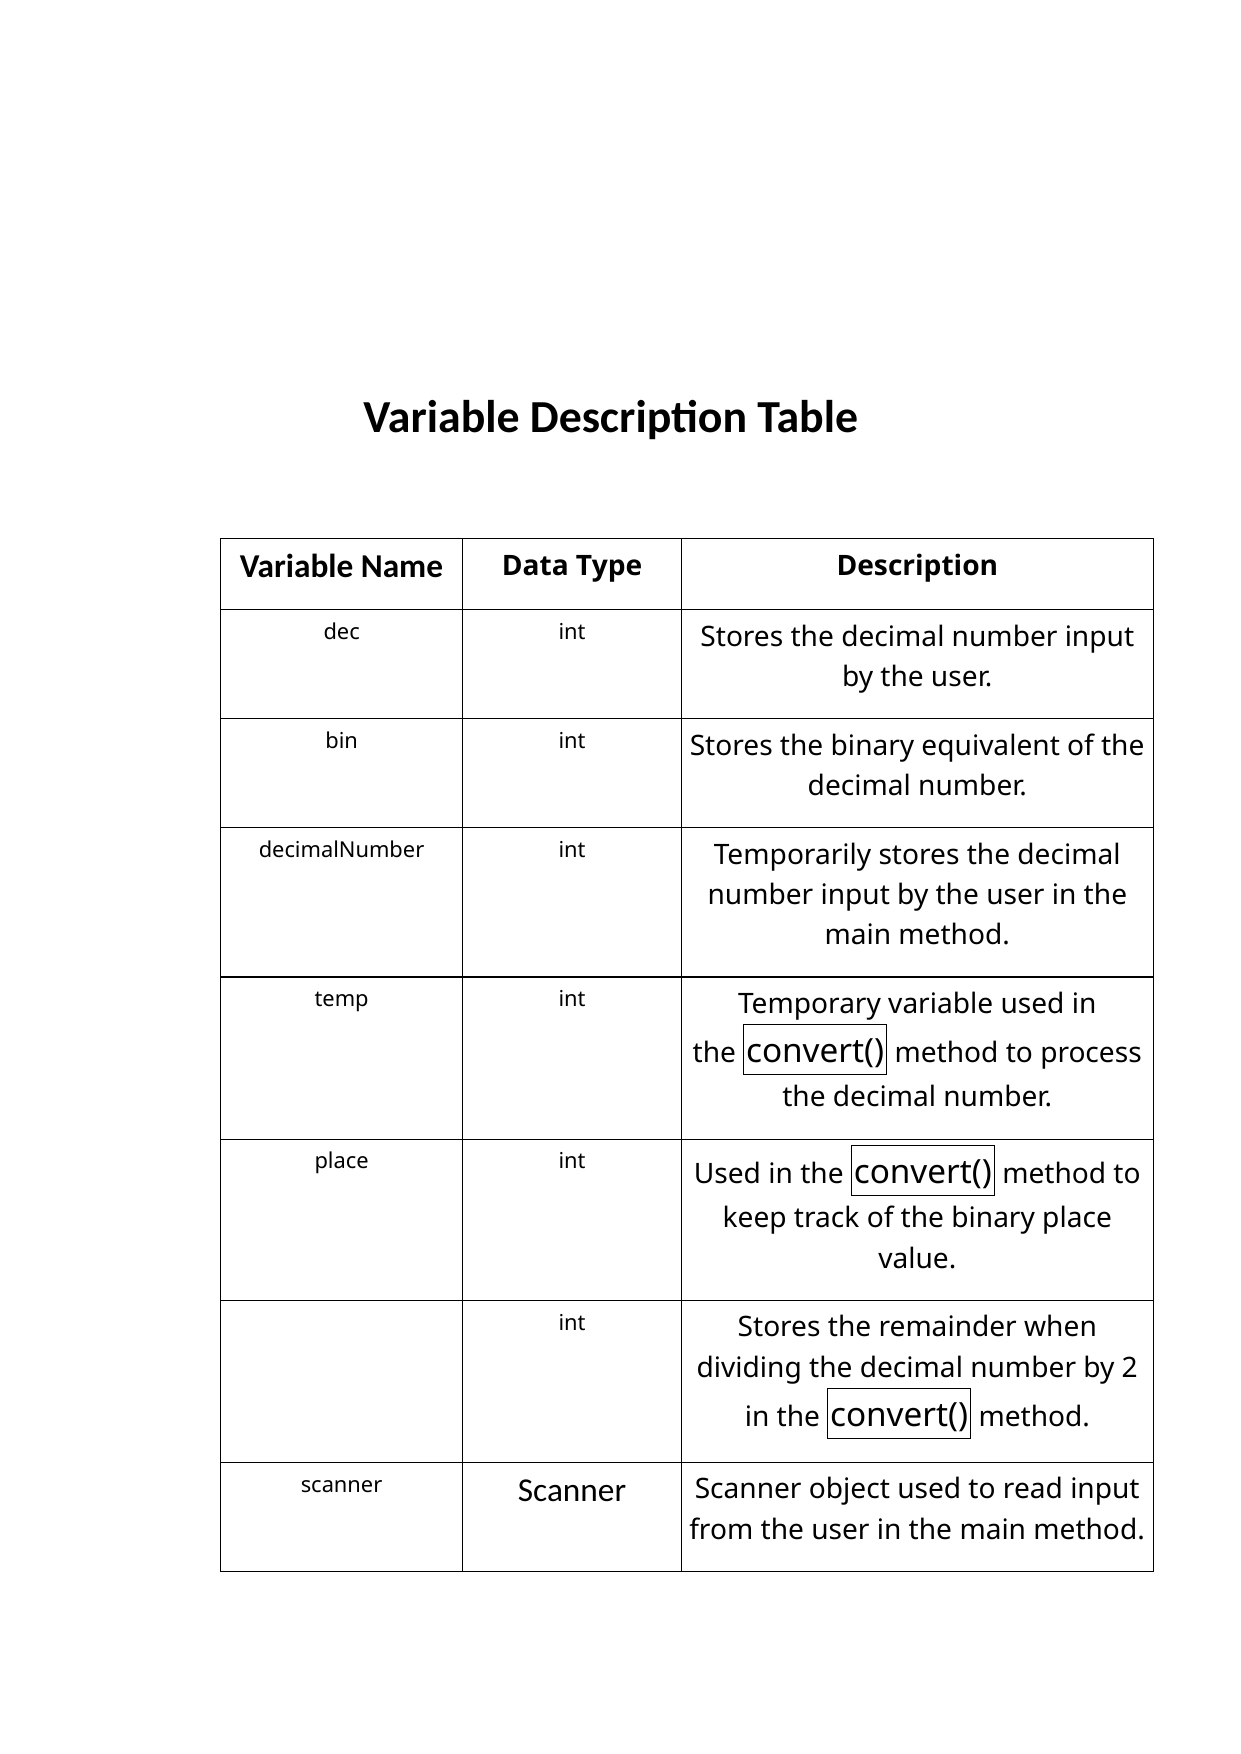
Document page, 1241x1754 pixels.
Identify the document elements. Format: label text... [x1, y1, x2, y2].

table_cell Scanner [463, 1463, 681, 1571]
table_cell Stores the remainder when dividing the decimal number by 2 in the convert() method. [682, 1301, 1153, 1462]
table_cell int [463, 828, 681, 976]
table_header Variable Name [221, 539, 462, 609]
table_cell Temporarily stores the decimal number input by the user in the main method. [682, 828, 1153, 976]
table_header Description [682, 539, 1153, 609]
table_cell int [463, 978, 681, 1138]
table_cell dec [221, 610, 462, 718]
table_cell Stores the binary equivalent of the decimal number. [682, 719, 1153, 827]
table_cell Used in the convert() method to keep track of the binary place value. [682, 1140, 1153, 1300]
table_cell int [463, 1140, 681, 1300]
table_cell scanner [221, 1463, 462, 1571]
table_cell int [463, 1301, 681, 1462]
table_cell [221, 1301, 462, 1462]
table_cell place [221, 1140, 462, 1300]
text Variable Description Table [219, 387, 1090, 443]
table_cell decimalNumber [221, 828, 462, 976]
table_cell Stores the decimal number input by the user. [682, 610, 1153, 718]
table_cell temp [221, 978, 462, 1138]
table_cell Scanner object used to read input from the user in the main method. [682, 1463, 1153, 1571]
table_cell Temporary variable used in the convert() method to process the decimal number. [682, 978, 1153, 1138]
table_cell int [463, 610, 681, 718]
table_header Data Type [463, 539, 681, 609]
table_cell int [463, 719, 681, 827]
table_cell bin [221, 719, 462, 827]
